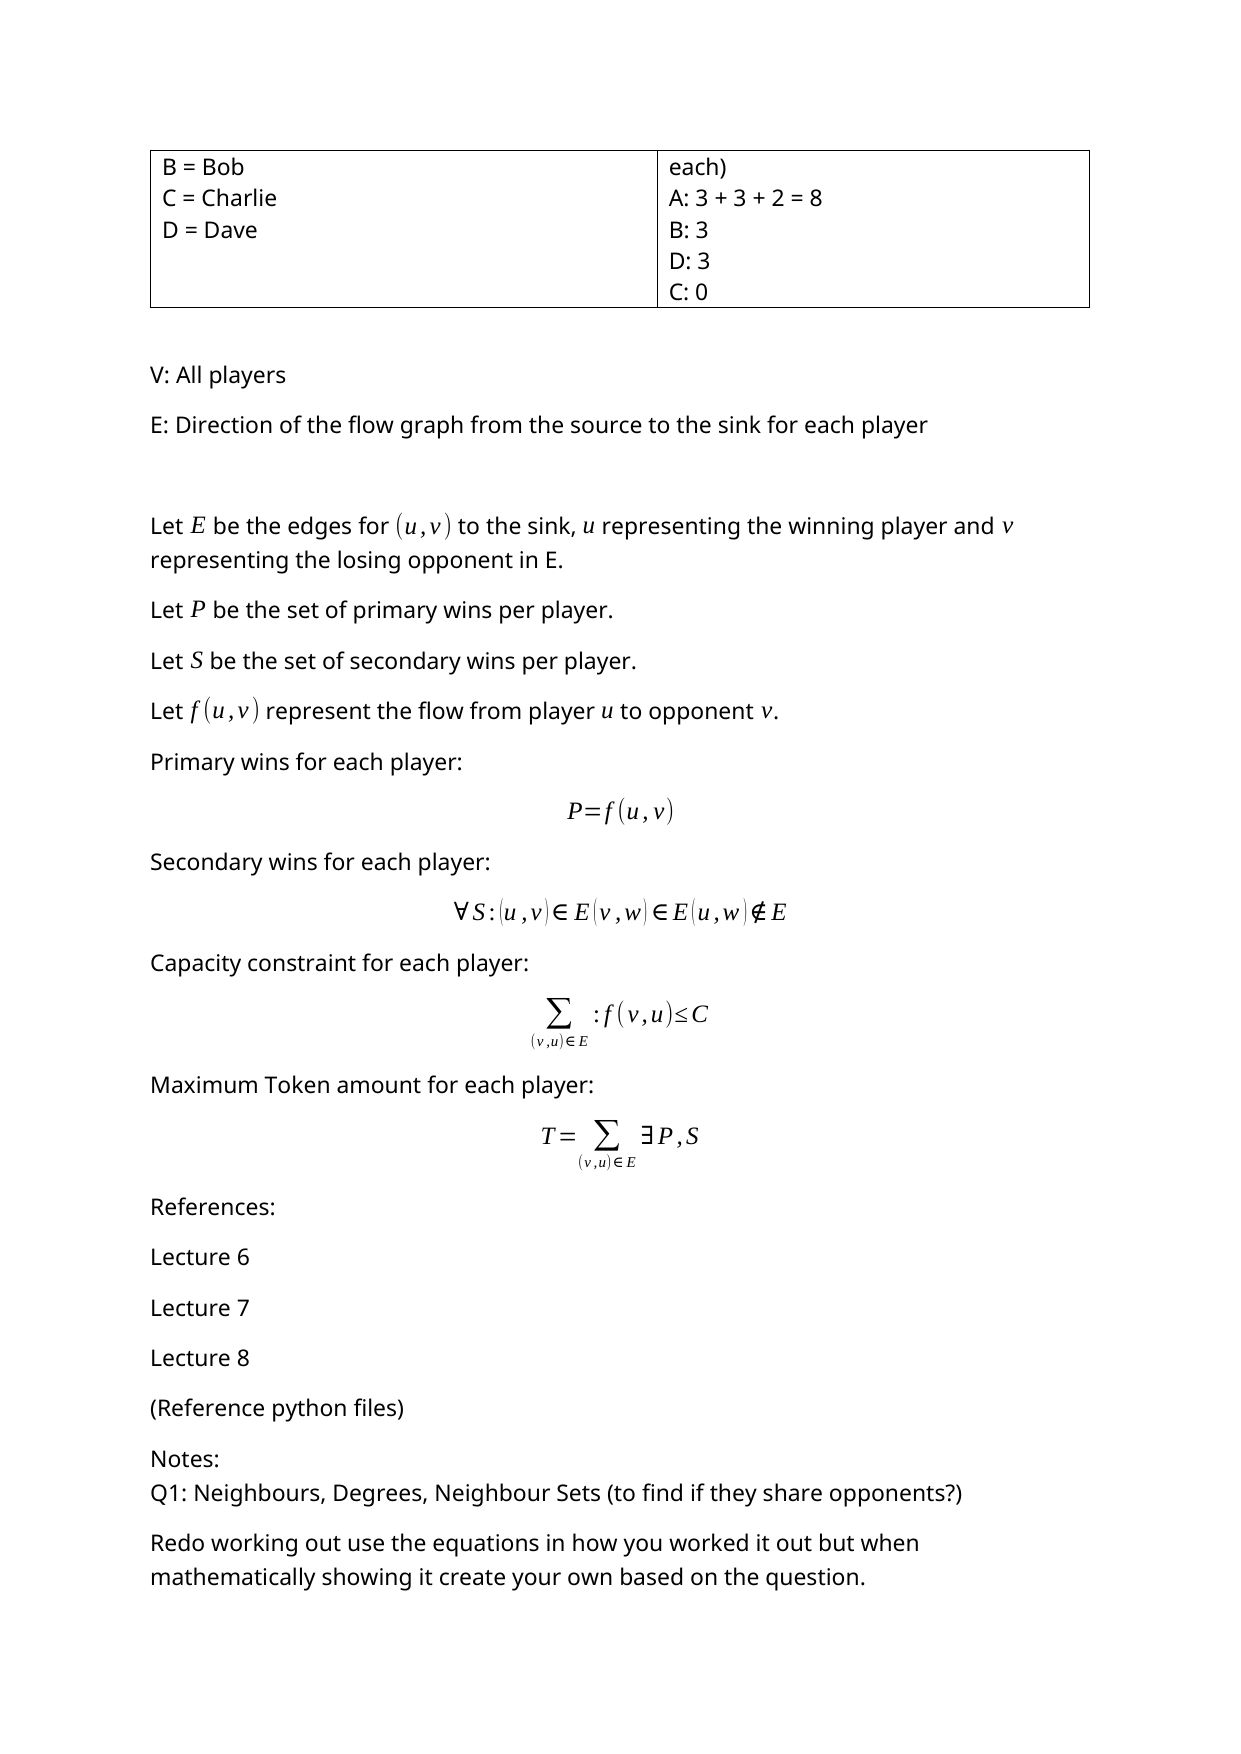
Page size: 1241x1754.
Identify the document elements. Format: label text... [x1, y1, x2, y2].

text Maximum Token amount for each player: [150, 1069, 1090, 1100]
text Let represent the flow from player to opponent . [150, 695, 1090, 726]
text Let be the set of primary wins per player. [150, 594, 1090, 625]
text Primary wins for each player: [150, 745, 1090, 777]
text Notes: Q1: Neighbours, Degrees, Neighbour Sets (to find if they share opponents?) [150, 1443, 1090, 1508]
text (Reference python files) [150, 1392, 1090, 1423]
text Lecture 6 [150, 1241, 1090, 1272]
text References: [150, 1191, 1090, 1222]
table_header Figure 6: A = Alice B = Bob C = Charlie D = Dave [151, 151, 657, 307]
text Secondary wins for each player: [150, 846, 1090, 877]
text Capacity constraint for each player: [150, 947, 1090, 978]
text Lecture 8 [150, 1342, 1090, 1373]
text Let be the edges for to the sink, representing the winning player and representing the losing opponent in E. [150, 510, 1090, 575]
text Redo working out use the equations in how you worked it out but when mathematically showing it create your own based on the question. [150, 1527, 1090, 1592]
text V: All players [150, 359, 1090, 390]
text Let be the set of secondary wins per player. [150, 644, 1090, 676]
text E: Direction of the flow graph from the source to the sink for each player [150, 409, 1090, 440]
text Lecture 7 [150, 1291, 1090, 1323]
